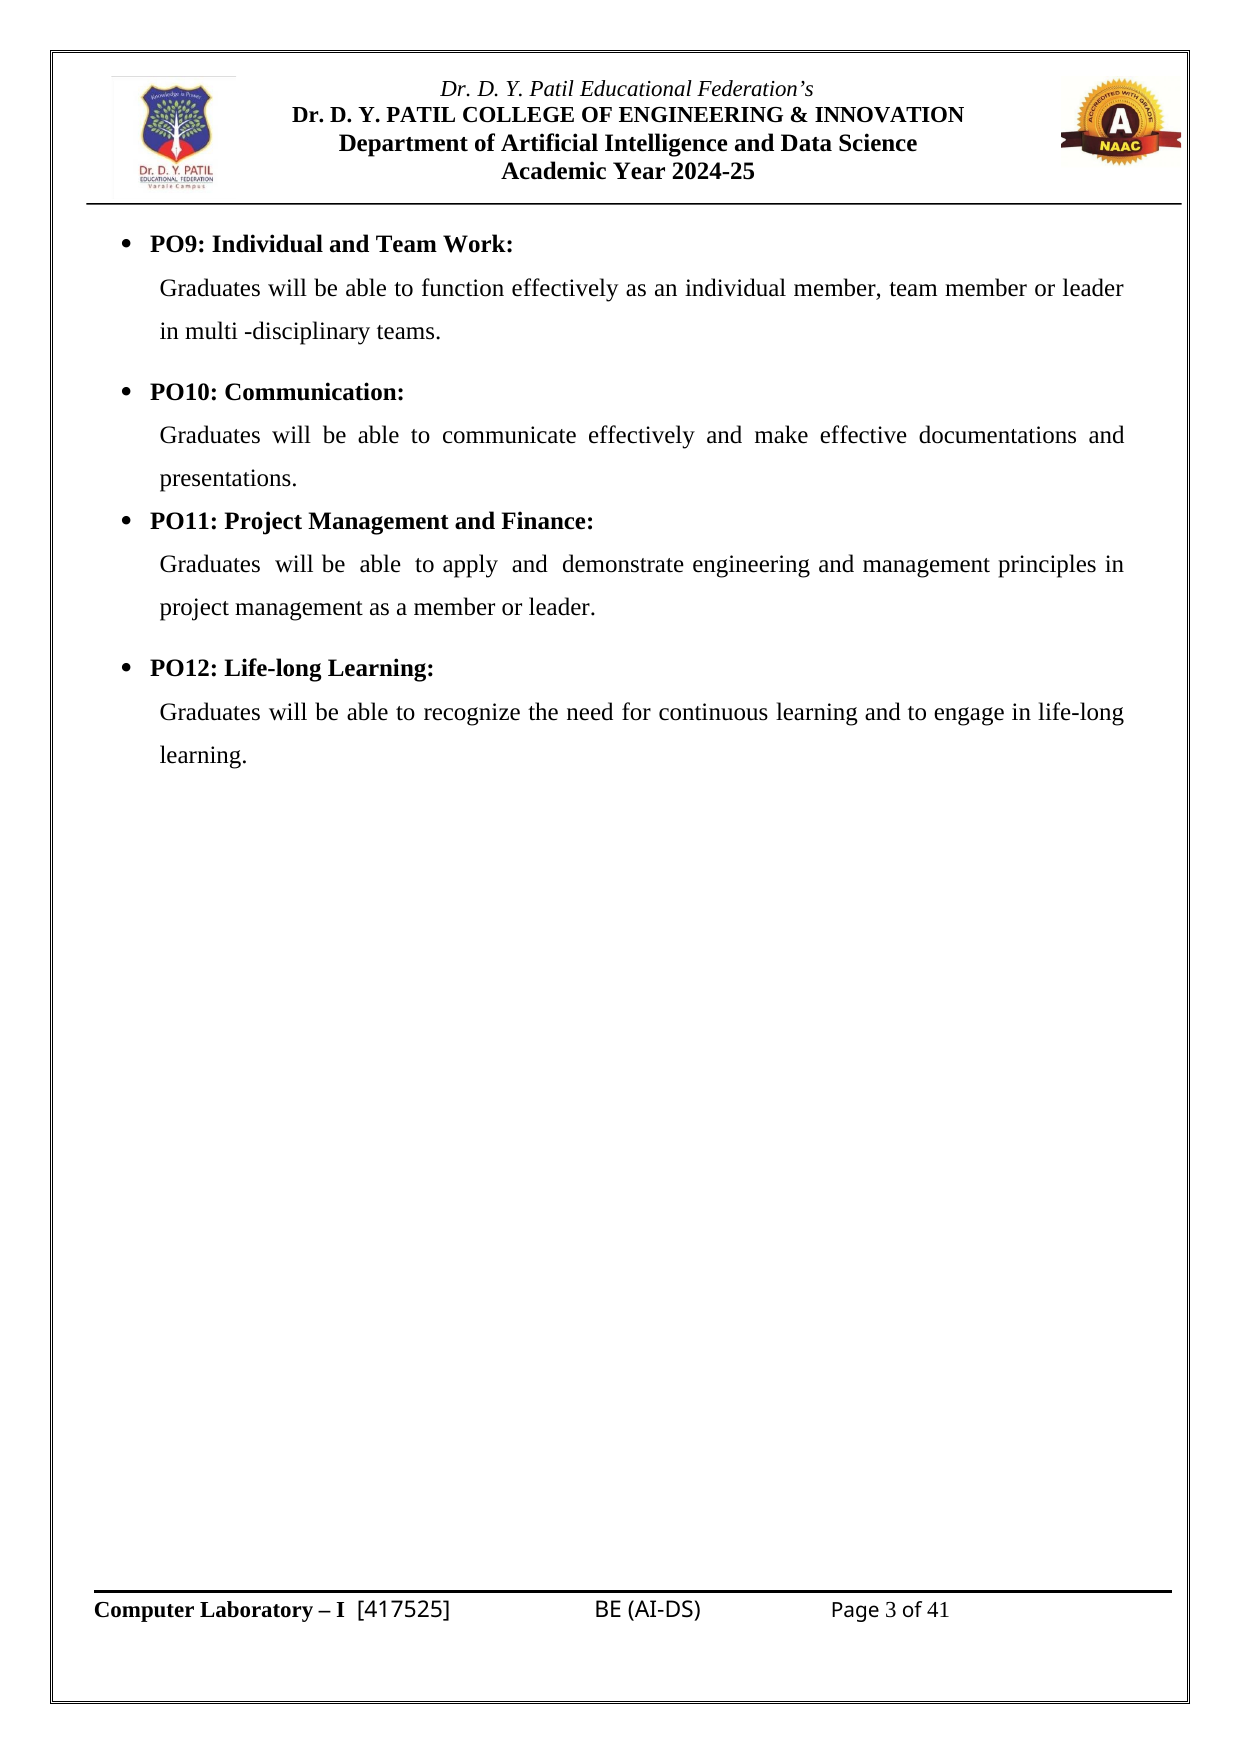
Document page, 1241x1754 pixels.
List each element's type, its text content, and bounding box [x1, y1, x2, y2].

list PO10: Communication: [122, 377, 1125, 406]
picture [111, 76, 236, 199]
list PO9: Individual and Team Work: [122, 229, 1125, 258]
list PO11: Project Management and Finance: [122, 506, 1125, 535]
text Graduates will be able to recognize the need for continuous learning and to engage in life-long learning. [159, 697, 1125, 768]
list PO12: Life-long Learning: [122, 653, 1125, 682]
text Graduates will be able to function effectively as an individual member, team member or leader in multi -disciplinary teams. [159, 273, 1125, 344]
text Graduates will be able to communicate effectively and make effective documentations and presentations. [159, 420, 1125, 492]
text Graduates will be able to apply and demonstrate engineering and management principles in project management as a member or leader. [159, 549, 1125, 621]
picture [1061, 76, 1182, 168]
